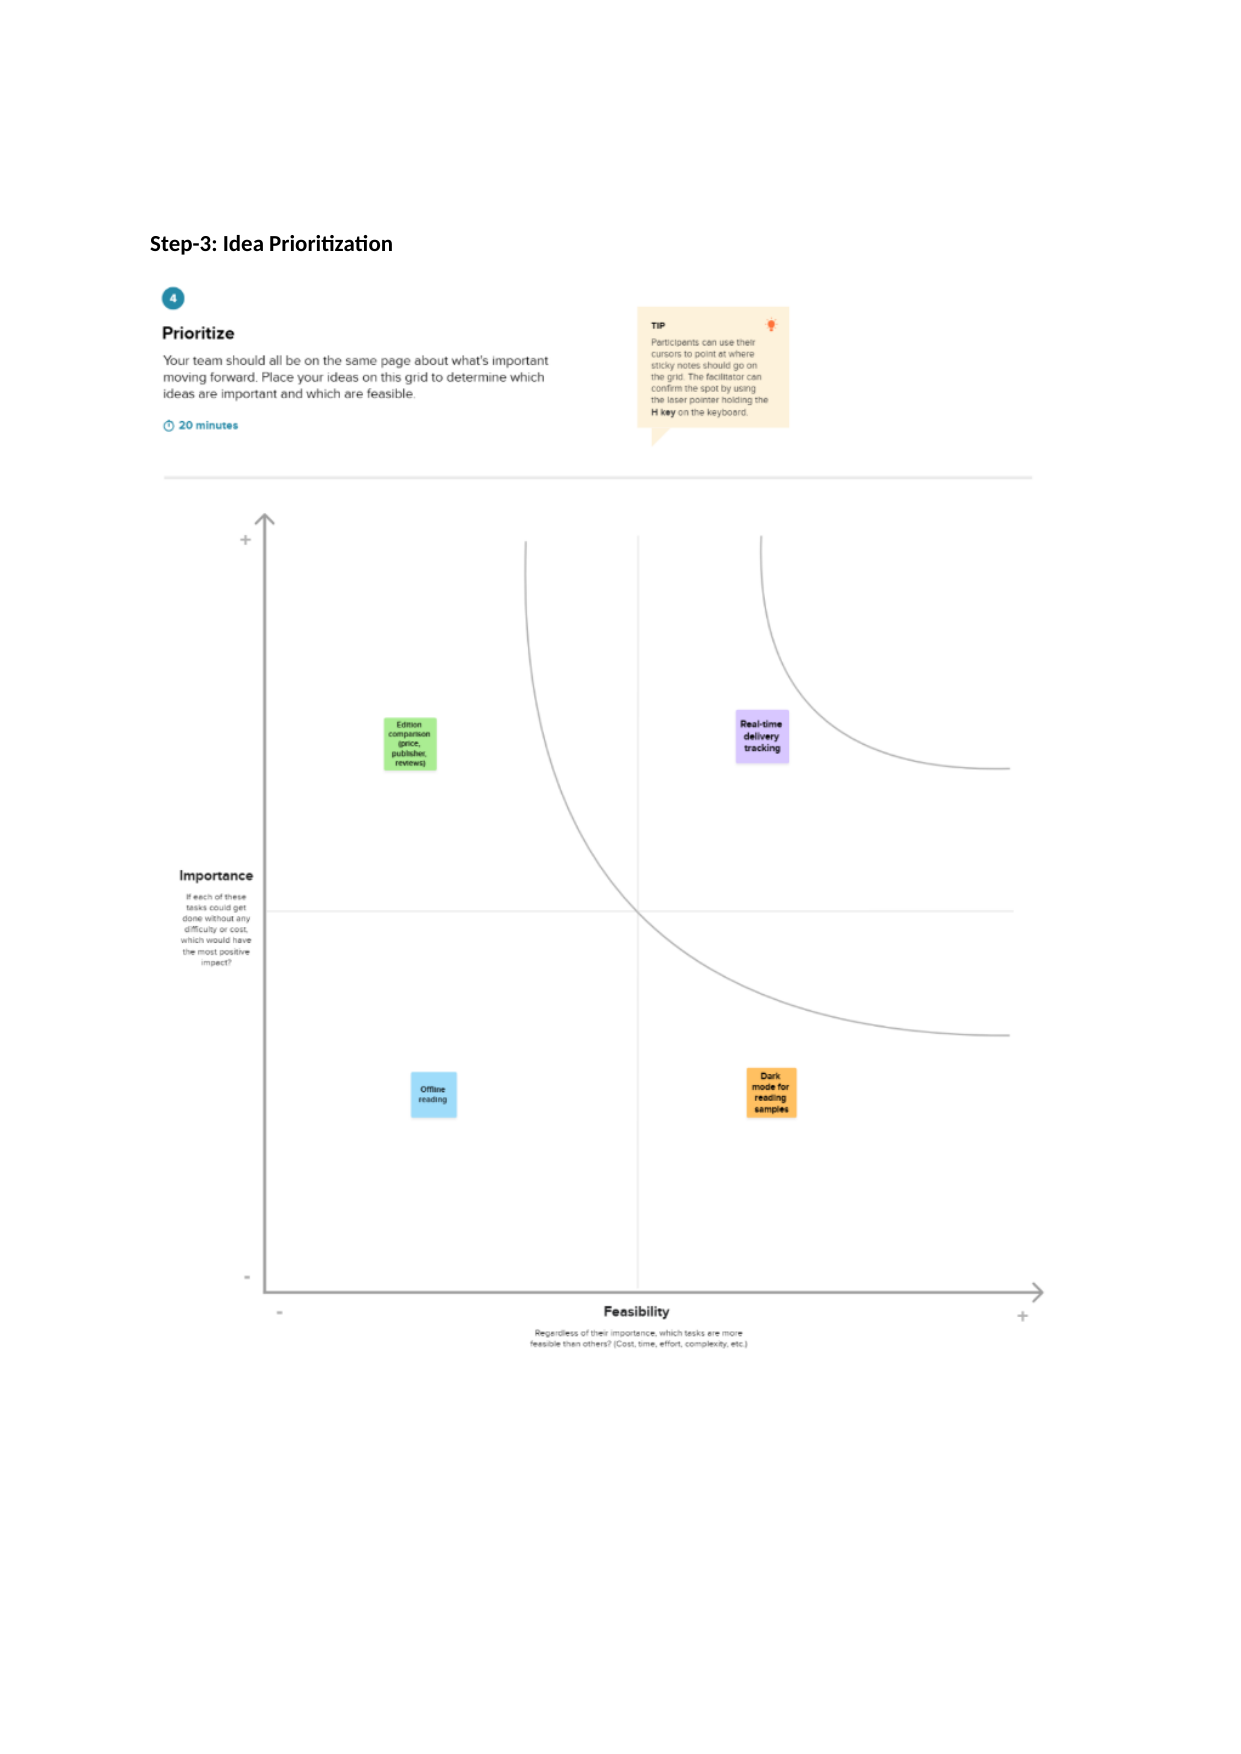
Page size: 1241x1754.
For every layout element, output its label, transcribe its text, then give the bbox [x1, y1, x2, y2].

text Step-3: Idea Prioritization [150, 229, 1090, 257]
picture [153, 279, 1094, 1351]
